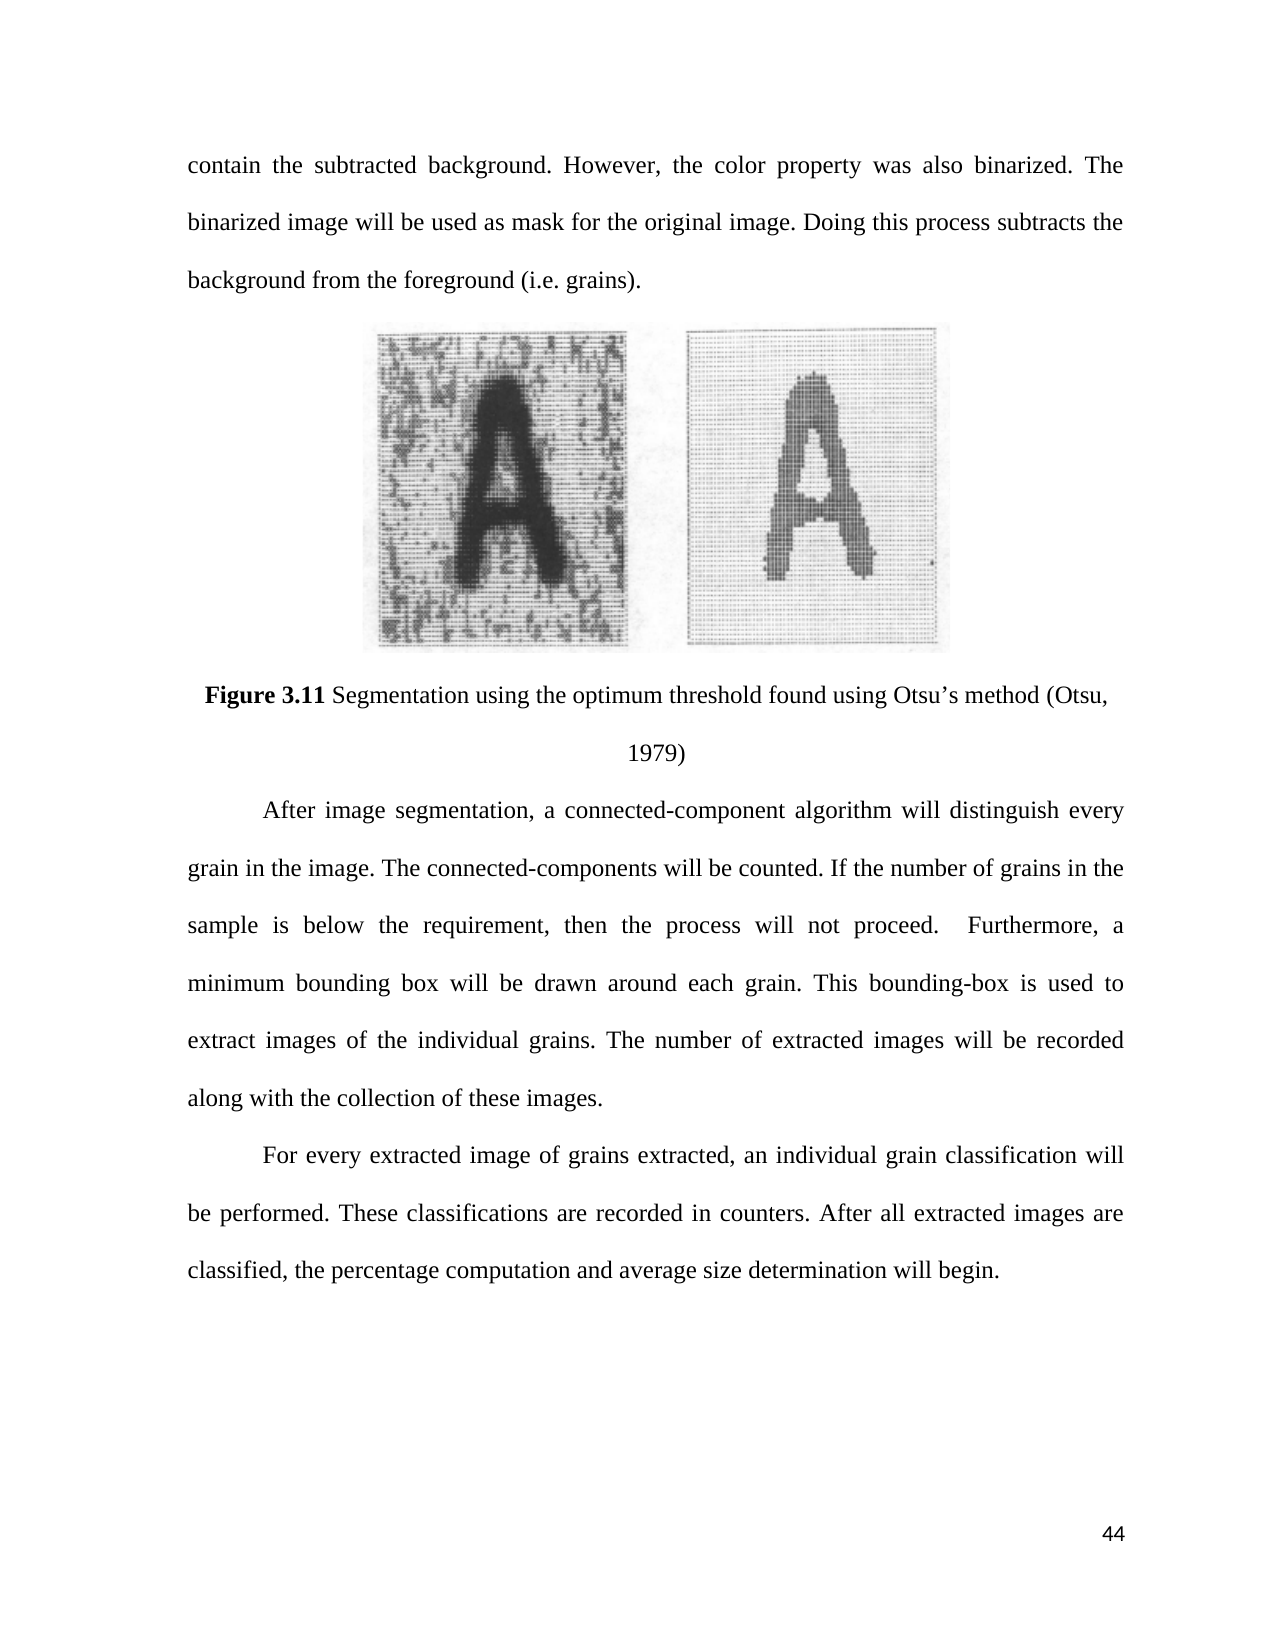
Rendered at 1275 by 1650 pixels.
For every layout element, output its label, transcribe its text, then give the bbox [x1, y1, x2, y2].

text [187, 150, 1125, 294]
text For every extracted image of grains extracted, an individual grain classification will be performed. These classifications are recorded in counters. After all extracted images are classified, the percentage computation and average size determination will begin. [187, 1140, 1125, 1284]
text Figure 3.11 Segmentation using the optimum threshold found using Otsu’s method (Otsu, 1979) [187, 680, 1125, 766]
text After image segmentation, a connected-component algorithm will distinguish every grain in the image. The connected-components will be counted. If the number of grains in the sample is below the requirement, then the process will not proceed. Furthermore, a minimum bounding box will be drawn around each grain. This bounding-box is used to extract images of the individual grains. The number of extracted images will be recorded along with the collection of these images. [187, 795, 1125, 1111]
picture [362, 322, 951, 653]
